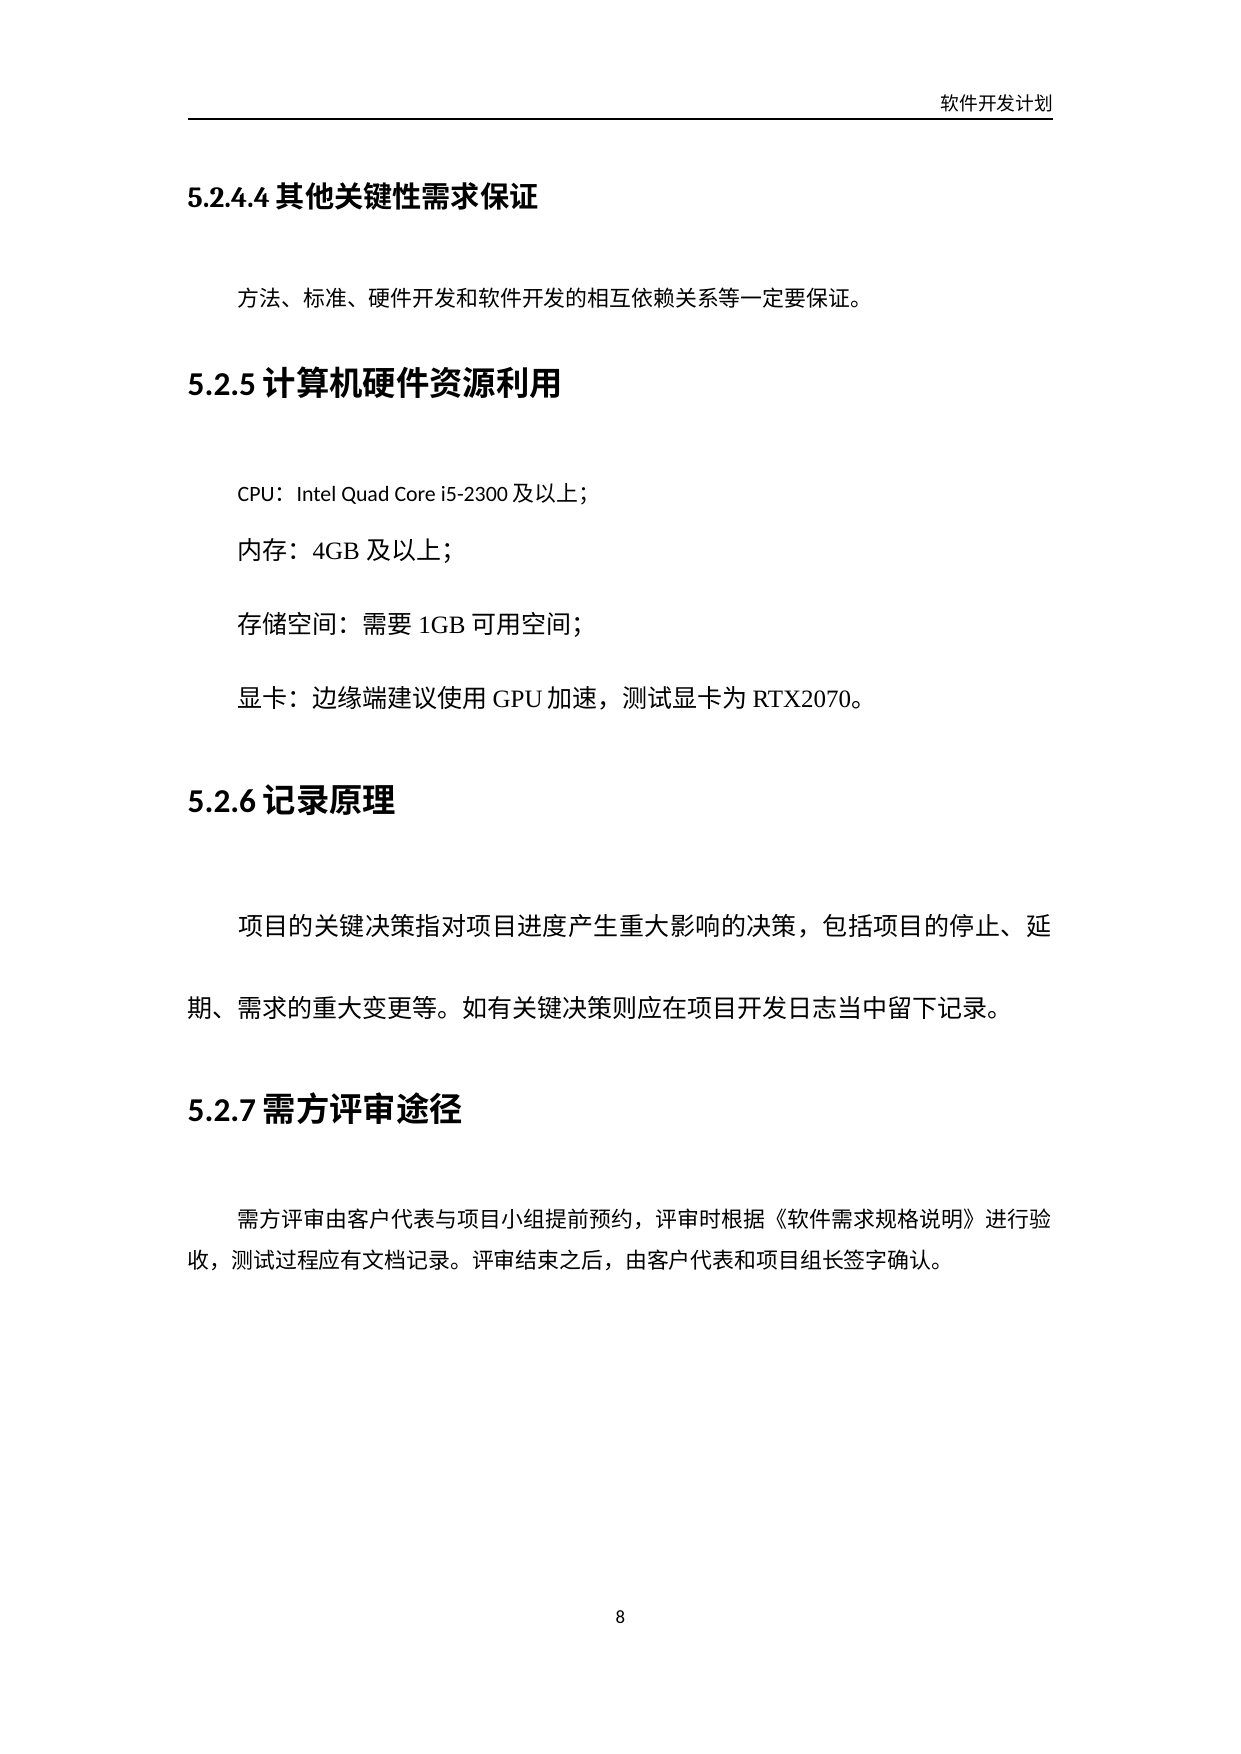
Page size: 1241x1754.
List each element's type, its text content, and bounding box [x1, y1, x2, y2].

subtitle 5.2.7需方评审途径 [187, 1075, 1053, 1140]
subtitle 5.2.5计算机硬件资源利用 [187, 348, 1053, 413]
text 记录。 [187, 892, 1053, 1039]
subtitle 5.2.4.4其他关键性需求保证 [187, 162, 1053, 227]
subtitle 5.2.6记录原理 [187, 765, 1053, 830]
